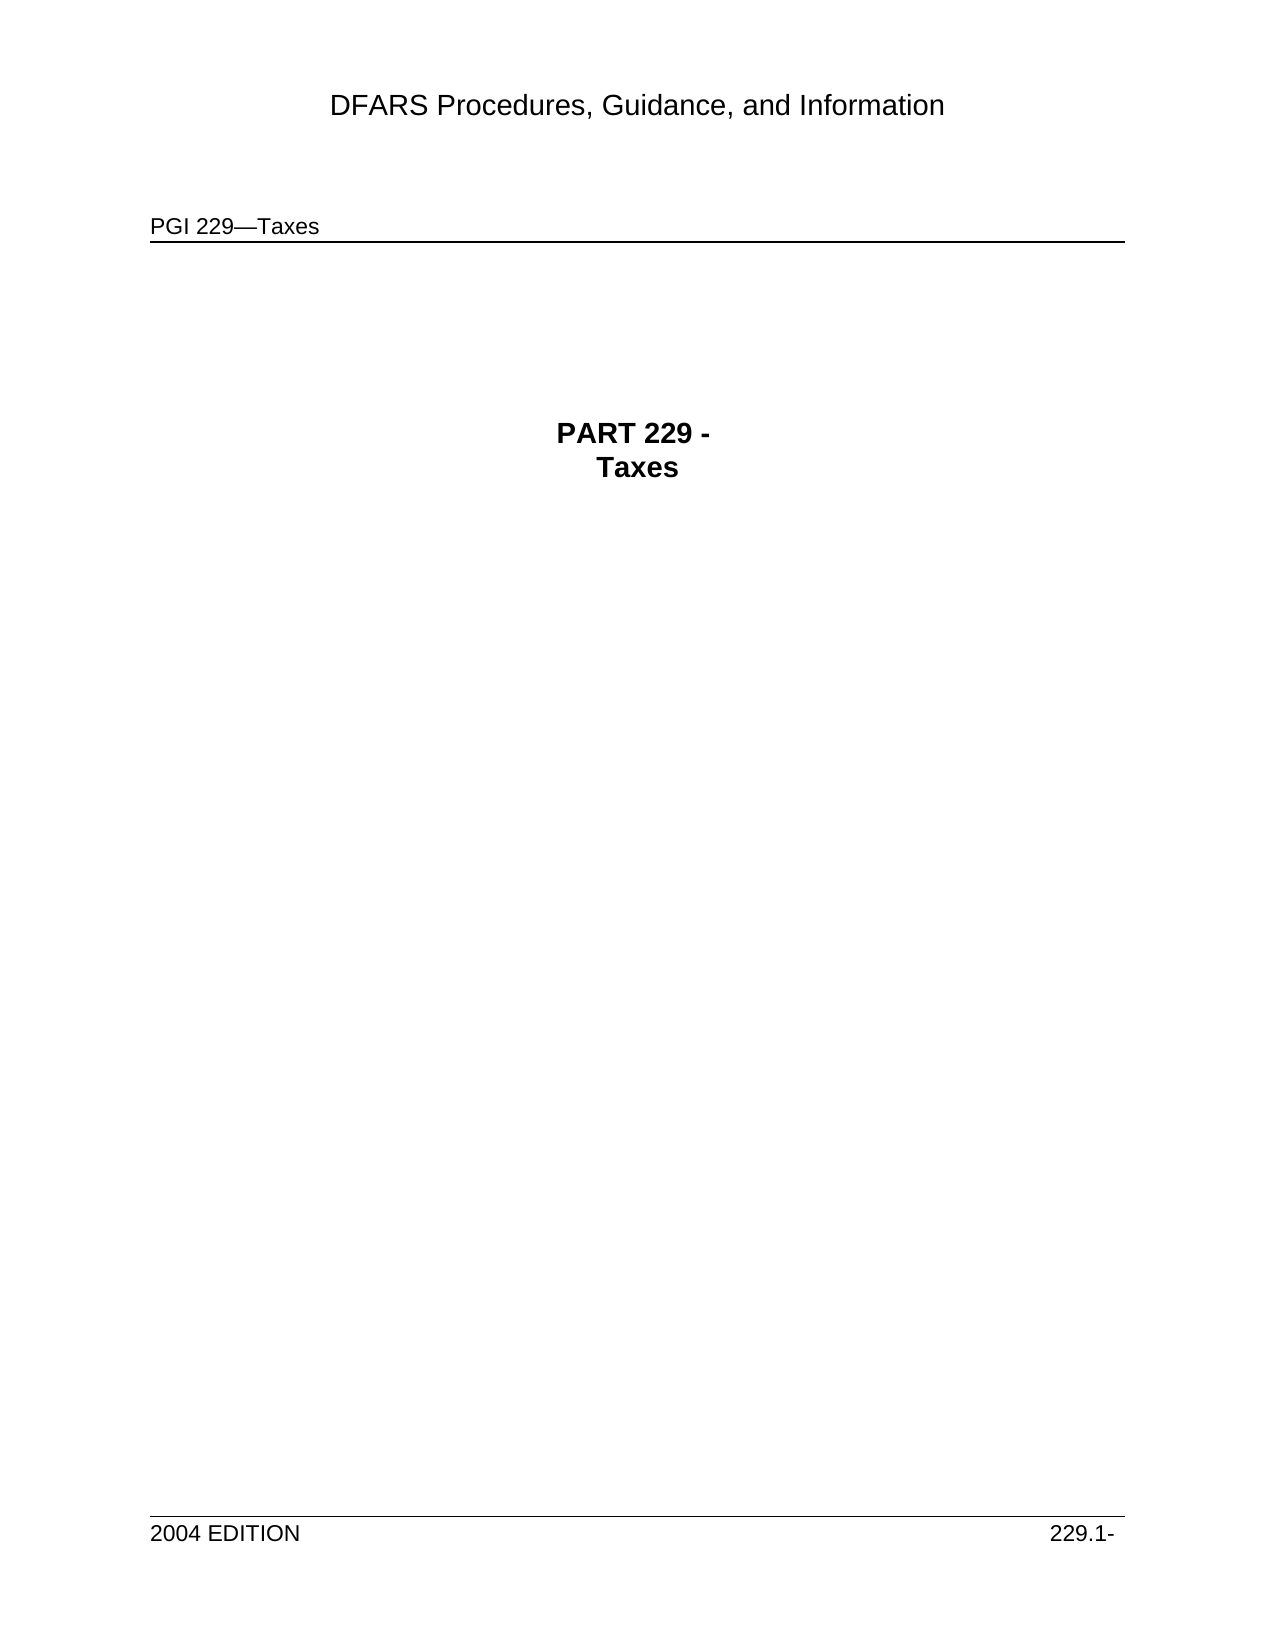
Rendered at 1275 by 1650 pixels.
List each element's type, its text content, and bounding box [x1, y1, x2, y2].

subtitle PART 229 - Taxes [150, 416, 1125, 483]
